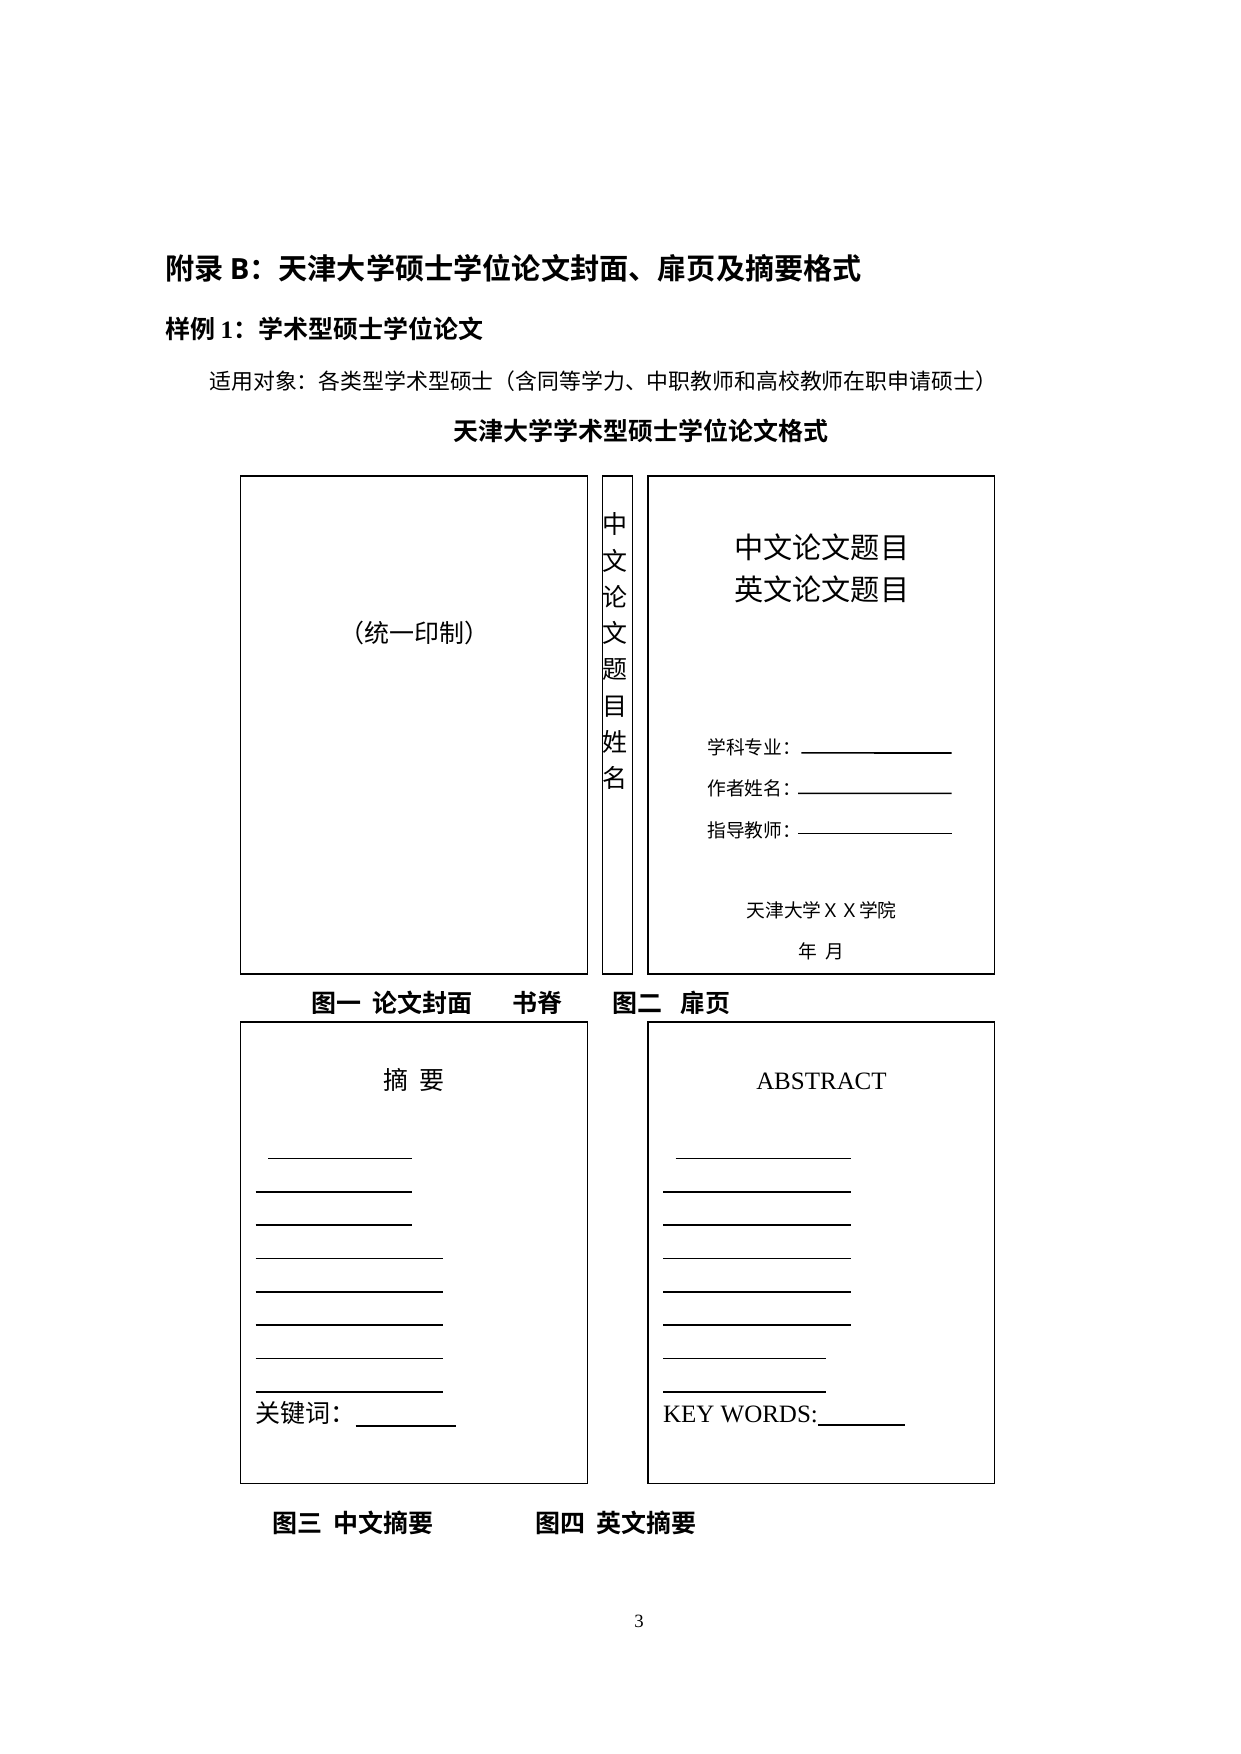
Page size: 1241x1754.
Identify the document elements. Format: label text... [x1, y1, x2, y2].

list 附录B：天津大学硕士学位论文封面、扉页及摘要格式 [165, 246, 1075, 288]
list 样例1：学术型硕士学位论文 [165, 309, 1075, 346]
text 图三 中文摘要 图四 英文摘要 [165, 447, 1075, 1539]
text 天津大学学术型硕士学位论文格式 [165, 411, 1075, 447]
list 适用对象：各类型学术型硕士（含同等学力、中职教师和高校教师在职申请硕士） [165, 364, 1075, 395]
